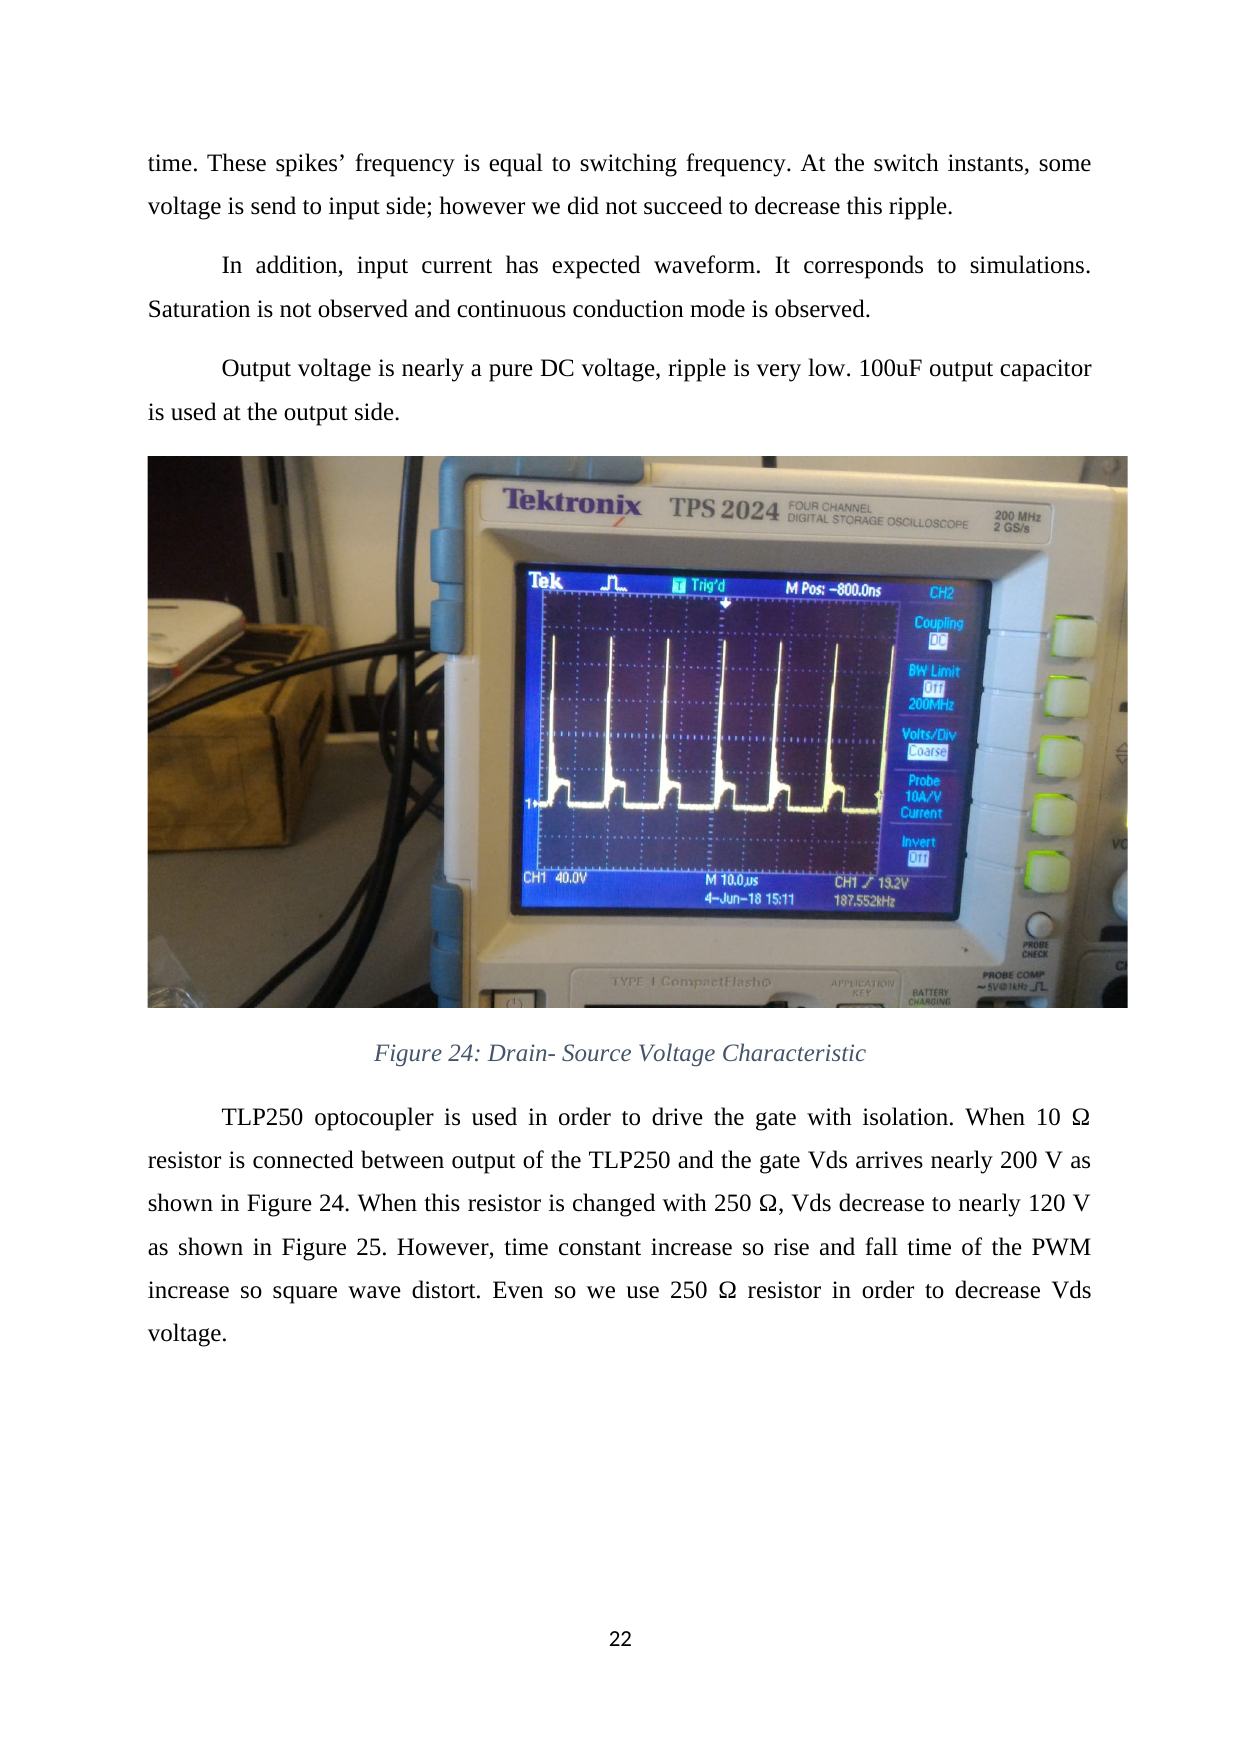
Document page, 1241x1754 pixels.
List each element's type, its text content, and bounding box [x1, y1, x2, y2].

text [148, 148, 1092, 219]
text In addition, input current has expected waveform. It corresponds to simulations. Saturation is not observed and continuous conduction mode is observed. [148, 251, 1092, 322]
picture [147, 456, 1128, 1008]
text Output voltage is nearly a pure DC voltage, ripple is very low. 100uF output capacitor is used at the output side. [148, 353, 1092, 425]
text TLP250 optocoupler is used in order to drive the gate with isolation. When 10 Ω resistor is connected between output of the TLP250 and the gate Vds arrives nearly 200 V as shown in Figure 24. When this resistor is changed with 250 Ω, Vds decrease to nearly 120 V as shown in Figure 25. However, time constant increase so rise and fall time of the PWM increase so square wave distort. Even so we use 250 Ω resistor in order to decrease Vds voltage. [148, 1102, 1092, 1347]
text Figure 24: Drain- Source Voltage Characteristic [148, 1038, 1092, 1067]
